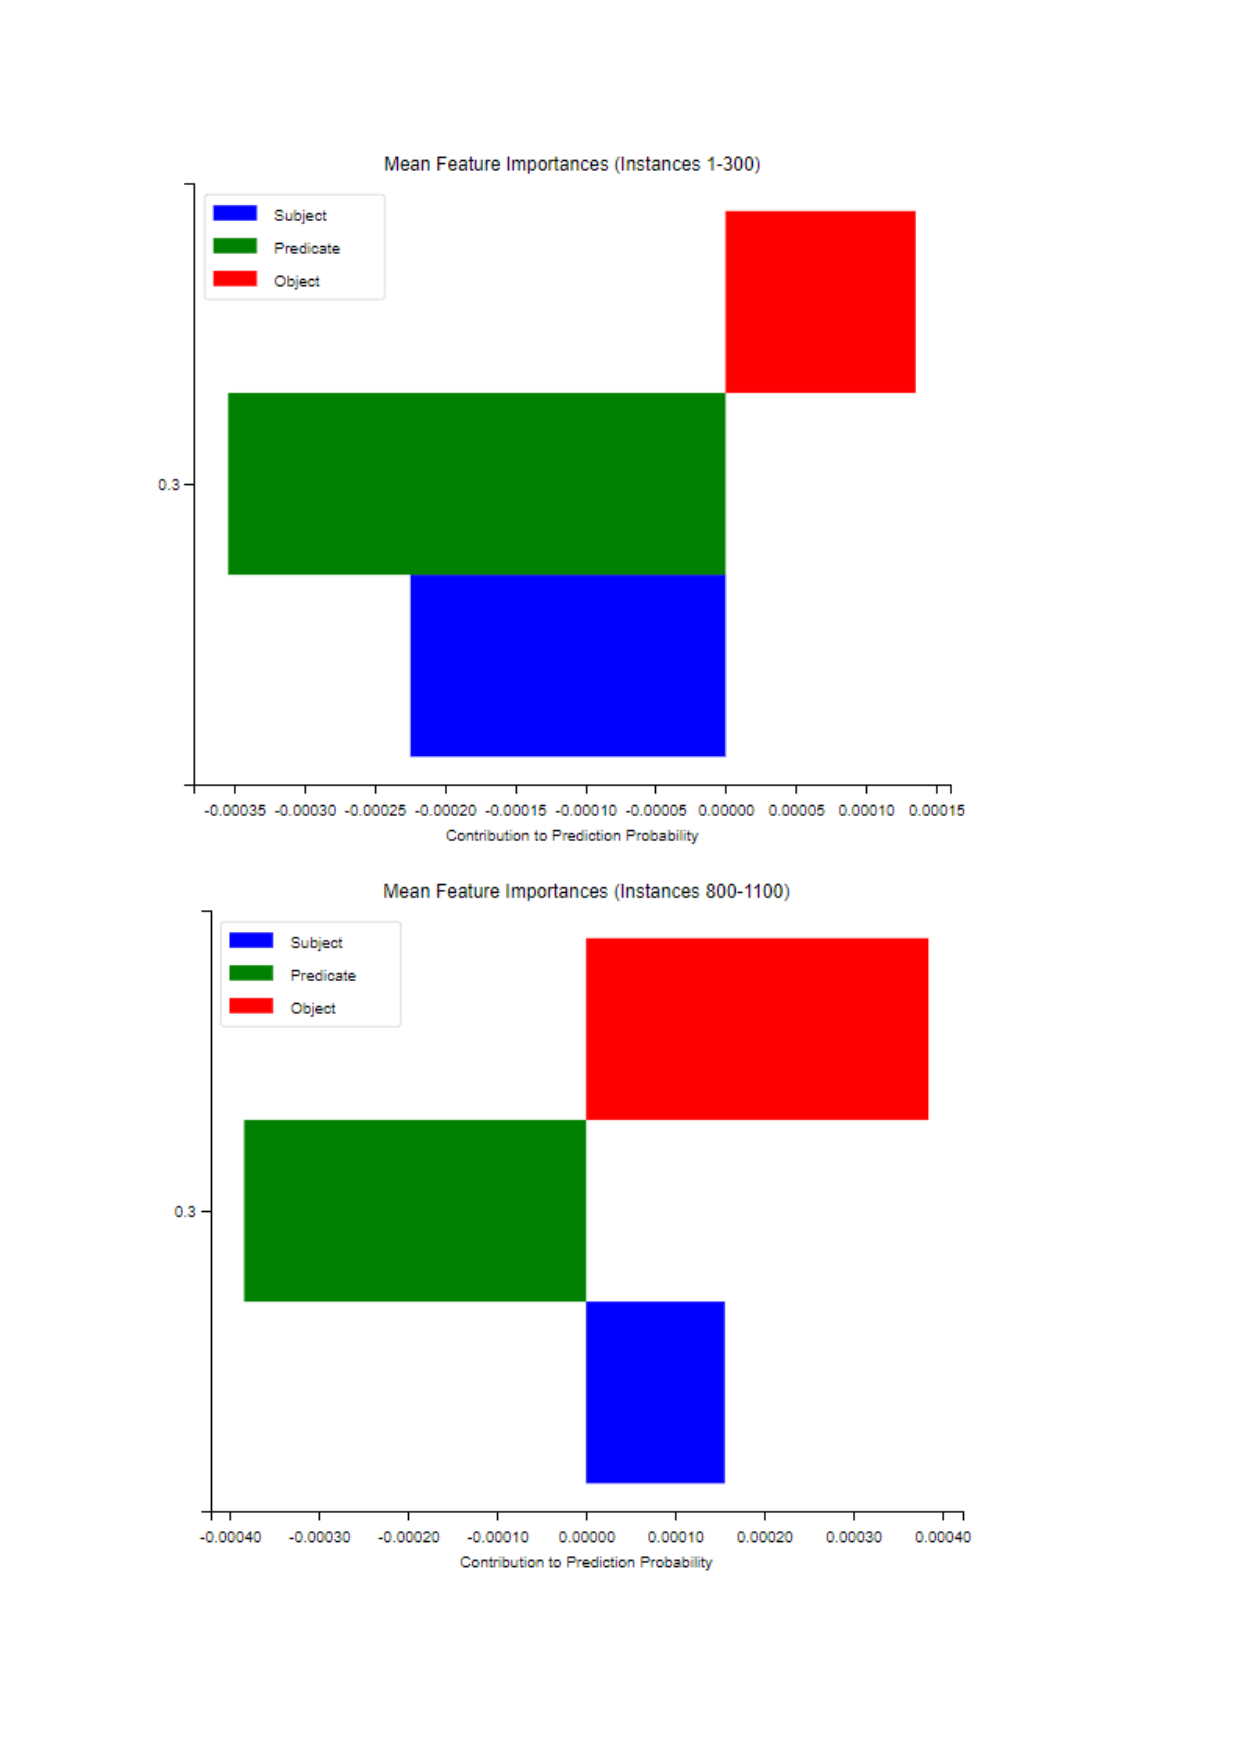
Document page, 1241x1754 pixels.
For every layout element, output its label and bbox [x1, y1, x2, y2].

picture [150, 870, 988, 1588]
picture [150, 150, 988, 852]
